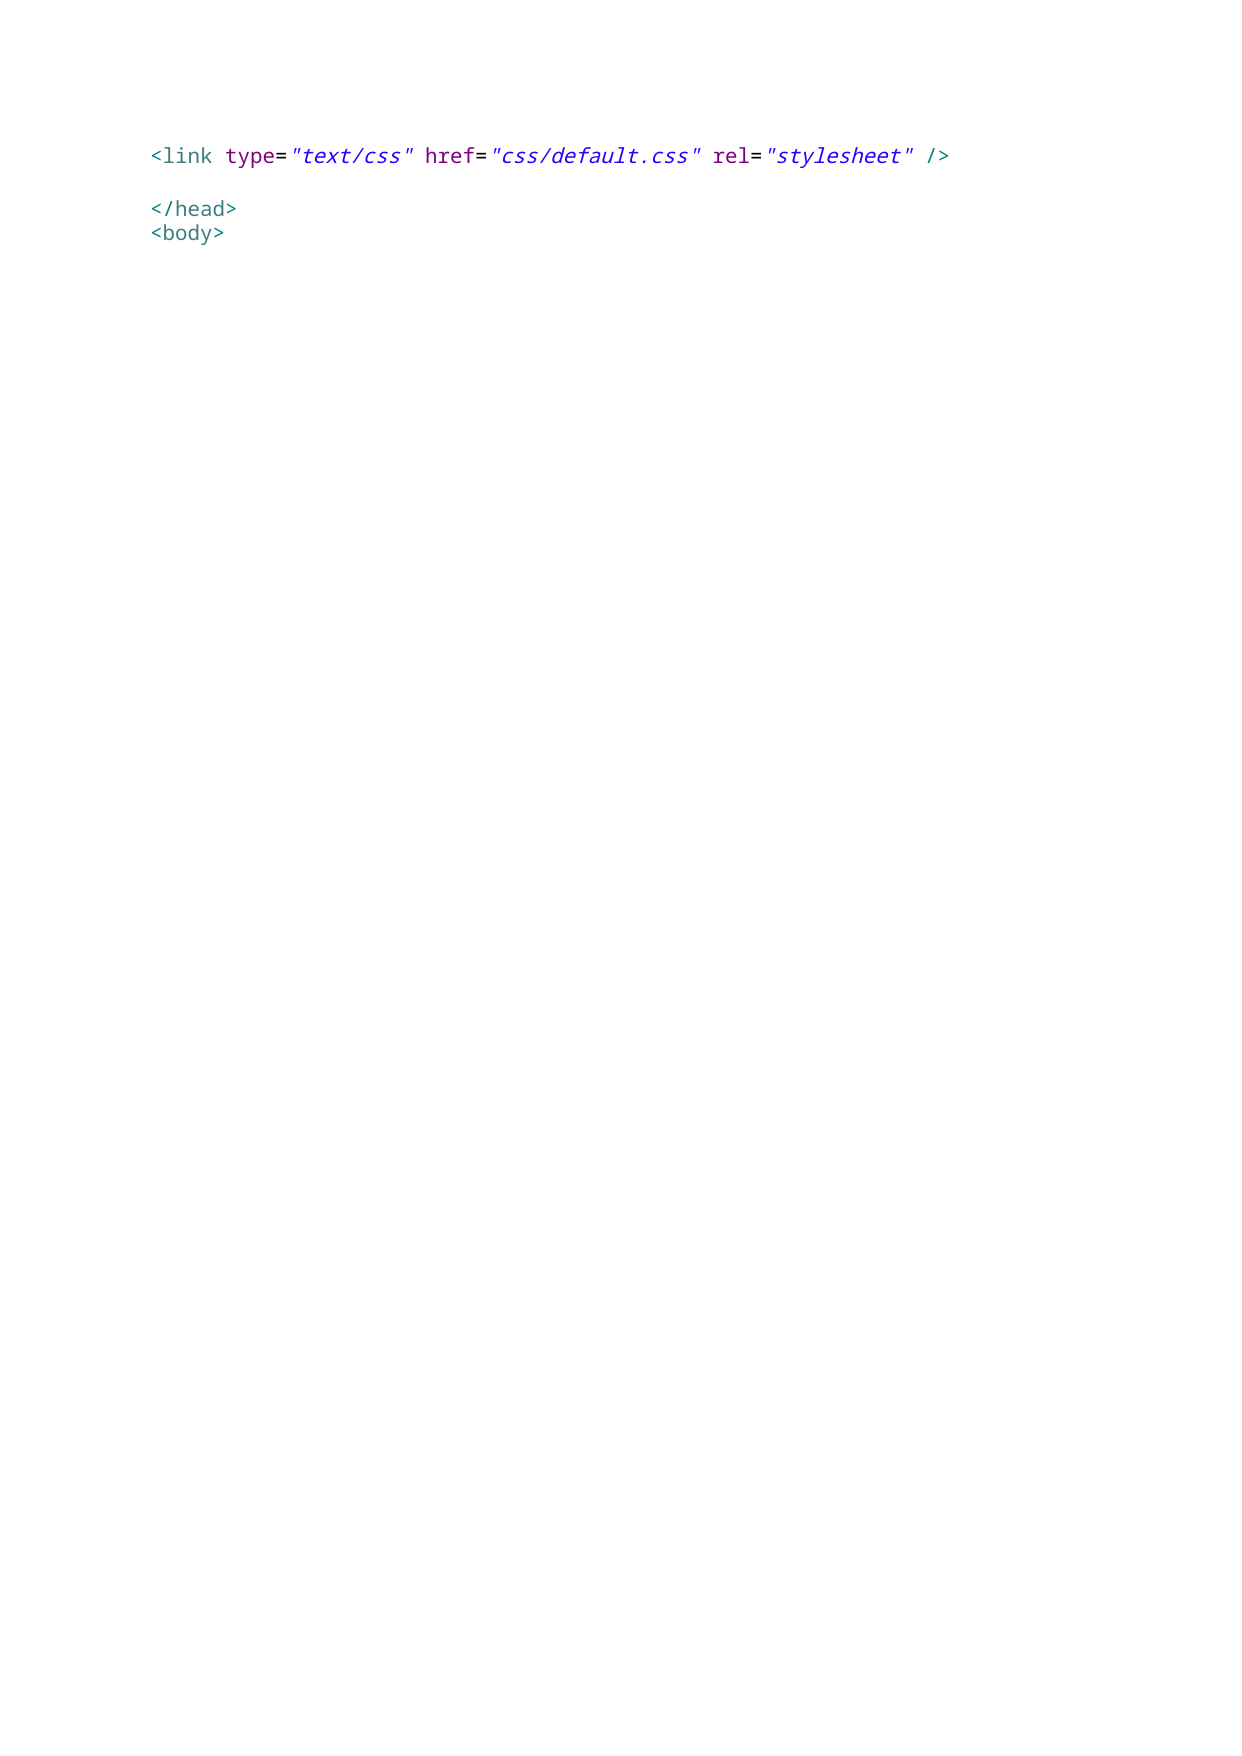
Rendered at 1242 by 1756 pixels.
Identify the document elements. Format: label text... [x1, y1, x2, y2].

text <body> [150, 221, 1087, 245]
text </head> [150, 197, 1087, 221]
text <link type="text/css" href="css/default.css" rel="stylesheet" /> [150, 144, 1087, 168]
